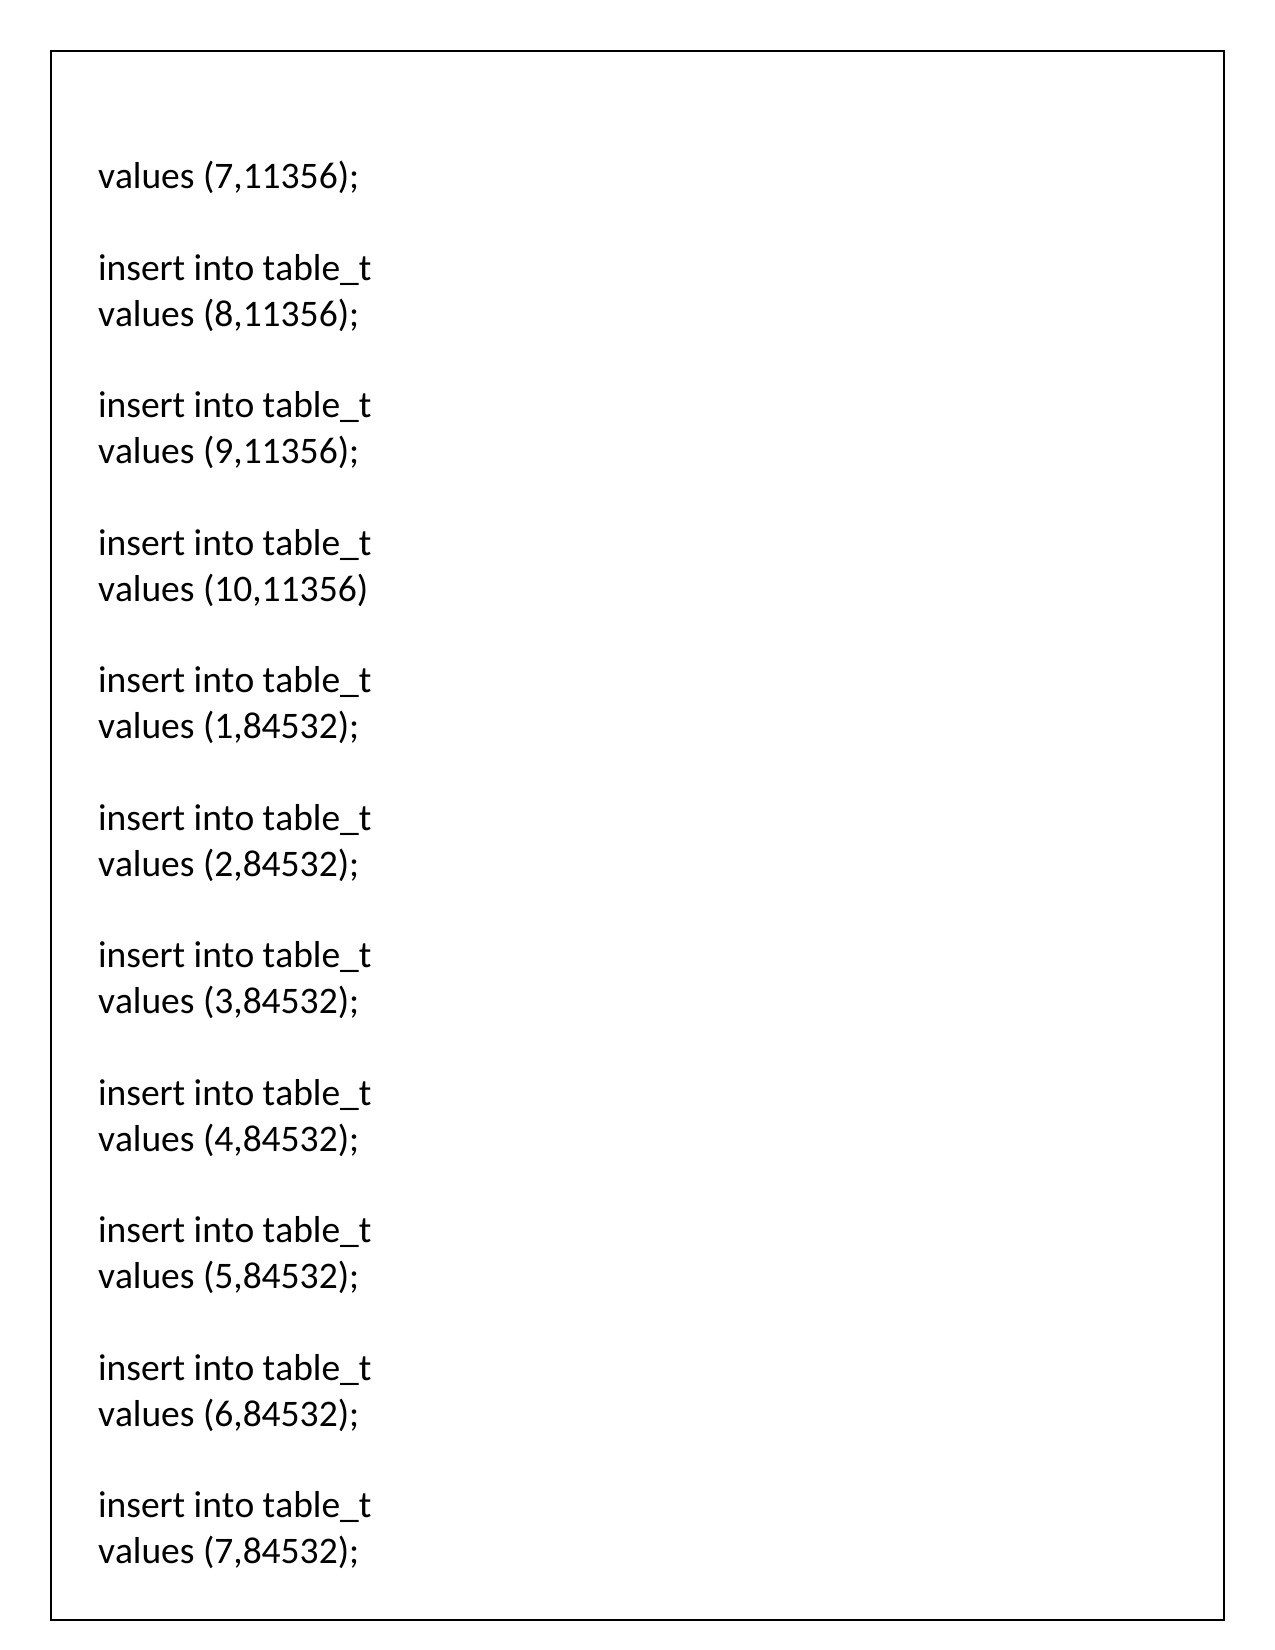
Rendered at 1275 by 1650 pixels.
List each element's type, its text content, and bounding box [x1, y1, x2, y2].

text values (3,84532); [98, 977, 1133, 1023]
text values (9,11356); [98, 427, 1133, 473]
text insert into table_t [98, 794, 1133, 839]
text values (1,84532); [98, 702, 1133, 748]
text insert into table_t [98, 1069, 1133, 1114]
text insert into table_t [98, 381, 1133, 427]
text insert into table_t [98, 1206, 1133, 1252]
text values (8,11356); [98, 289, 1133, 335]
text values (5,84532); [98, 1252, 1133, 1298]
text insert into table_t [98, 656, 1133, 702]
text values (6,84532); [98, 1389, 1133, 1435]
text insert into table_t [98, 1481, 1133, 1527]
text values (7,84532); [98, 1527, 1133, 1573]
text insert into table_t [98, 519, 1133, 564]
text values (7,11356); [98, 152, 1133, 198]
text insert into table_t [98, 931, 1133, 977]
text values (4,84532); [98, 1114, 1133, 1160]
text insert into table_t [98, 244, 1133, 289]
text values (10,11356) [98, 564, 1133, 610]
text values (2,84532); [98, 839, 1133, 885]
text insert into table_t [98, 1344, 1133, 1389]
